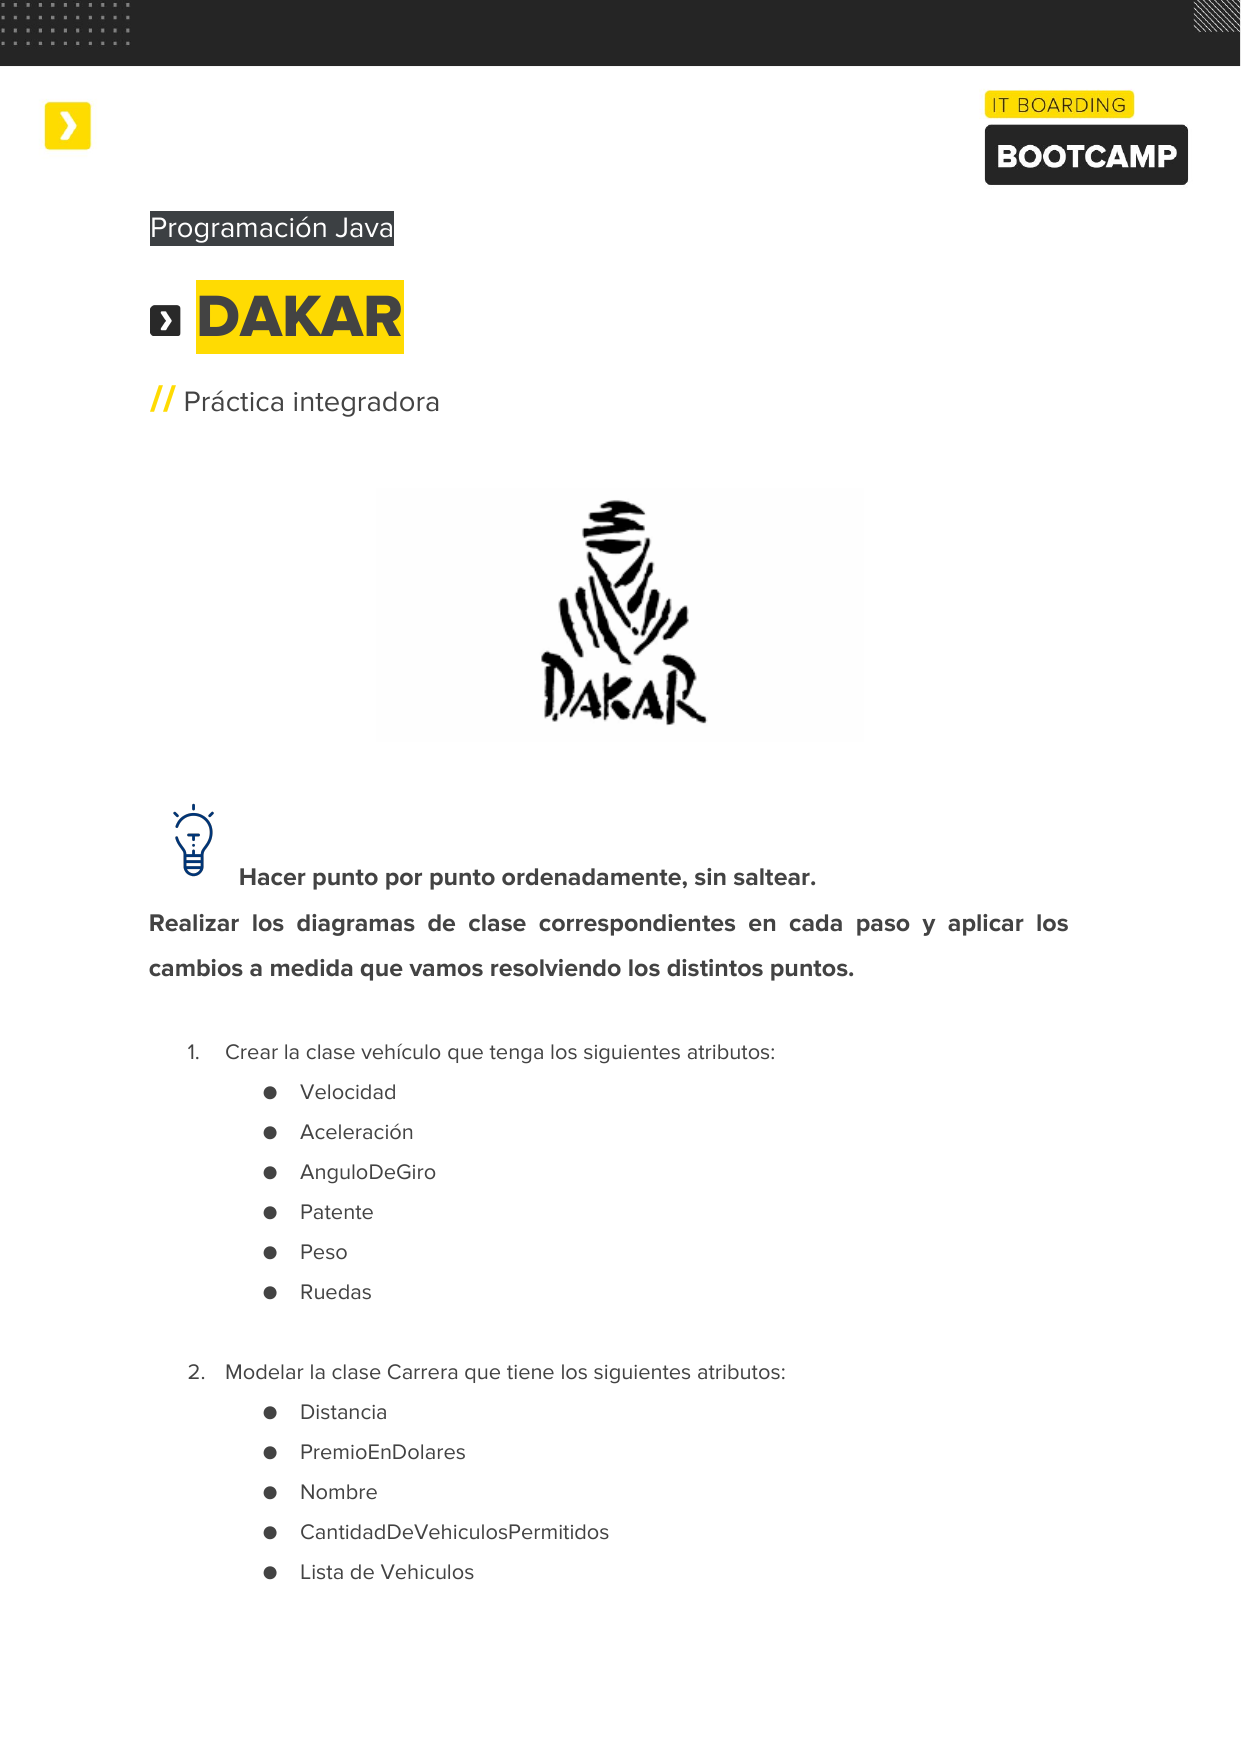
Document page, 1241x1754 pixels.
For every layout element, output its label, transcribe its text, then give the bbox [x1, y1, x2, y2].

list AnguloDeGiro [262, 1159, 1070, 1186]
picture [148, 795, 239, 886]
text DAKAR // Práctica integradora [150, 280, 1090, 422]
list Aceleración [262, 1119, 1070, 1146]
picture [0, 0, 1241, 206]
text Hacer punto por punto ordenadamente, sin saltear. [148, 755, 1070, 893]
text Realizar los diagramas de clase correspondientes en cada paso y aplicar los cambios a medida que vamos resolviendo los distintos puntos. [148, 908, 1070, 984]
list PremioEnDolares [262, 1439, 1070, 1466]
list Peso [262, 1239, 1070, 1266]
picture [150, 305, 181, 336]
list Distancia [262, 1399, 1070, 1426]
list Velocidad [262, 1079, 1070, 1106]
list Crear la clase vehículo que tenga los siguientes atributos: [187, 1039, 1070, 1066]
list Ruedas [262, 1279, 1070, 1306]
list Patente [262, 1199, 1070, 1226]
list CantidadDeVehiculosPermitidos [262, 1519, 1070, 1546]
picture [376, 488, 864, 742]
list Modelar la clase Carrera que tiene los siguientes atributos: [187, 1359, 1070, 1386]
text Programación Java [150, 150, 1090, 276]
list Lista de Vehiculos [262, 1559, 1070, 1586]
list Nombre [262, 1479, 1070, 1506]
